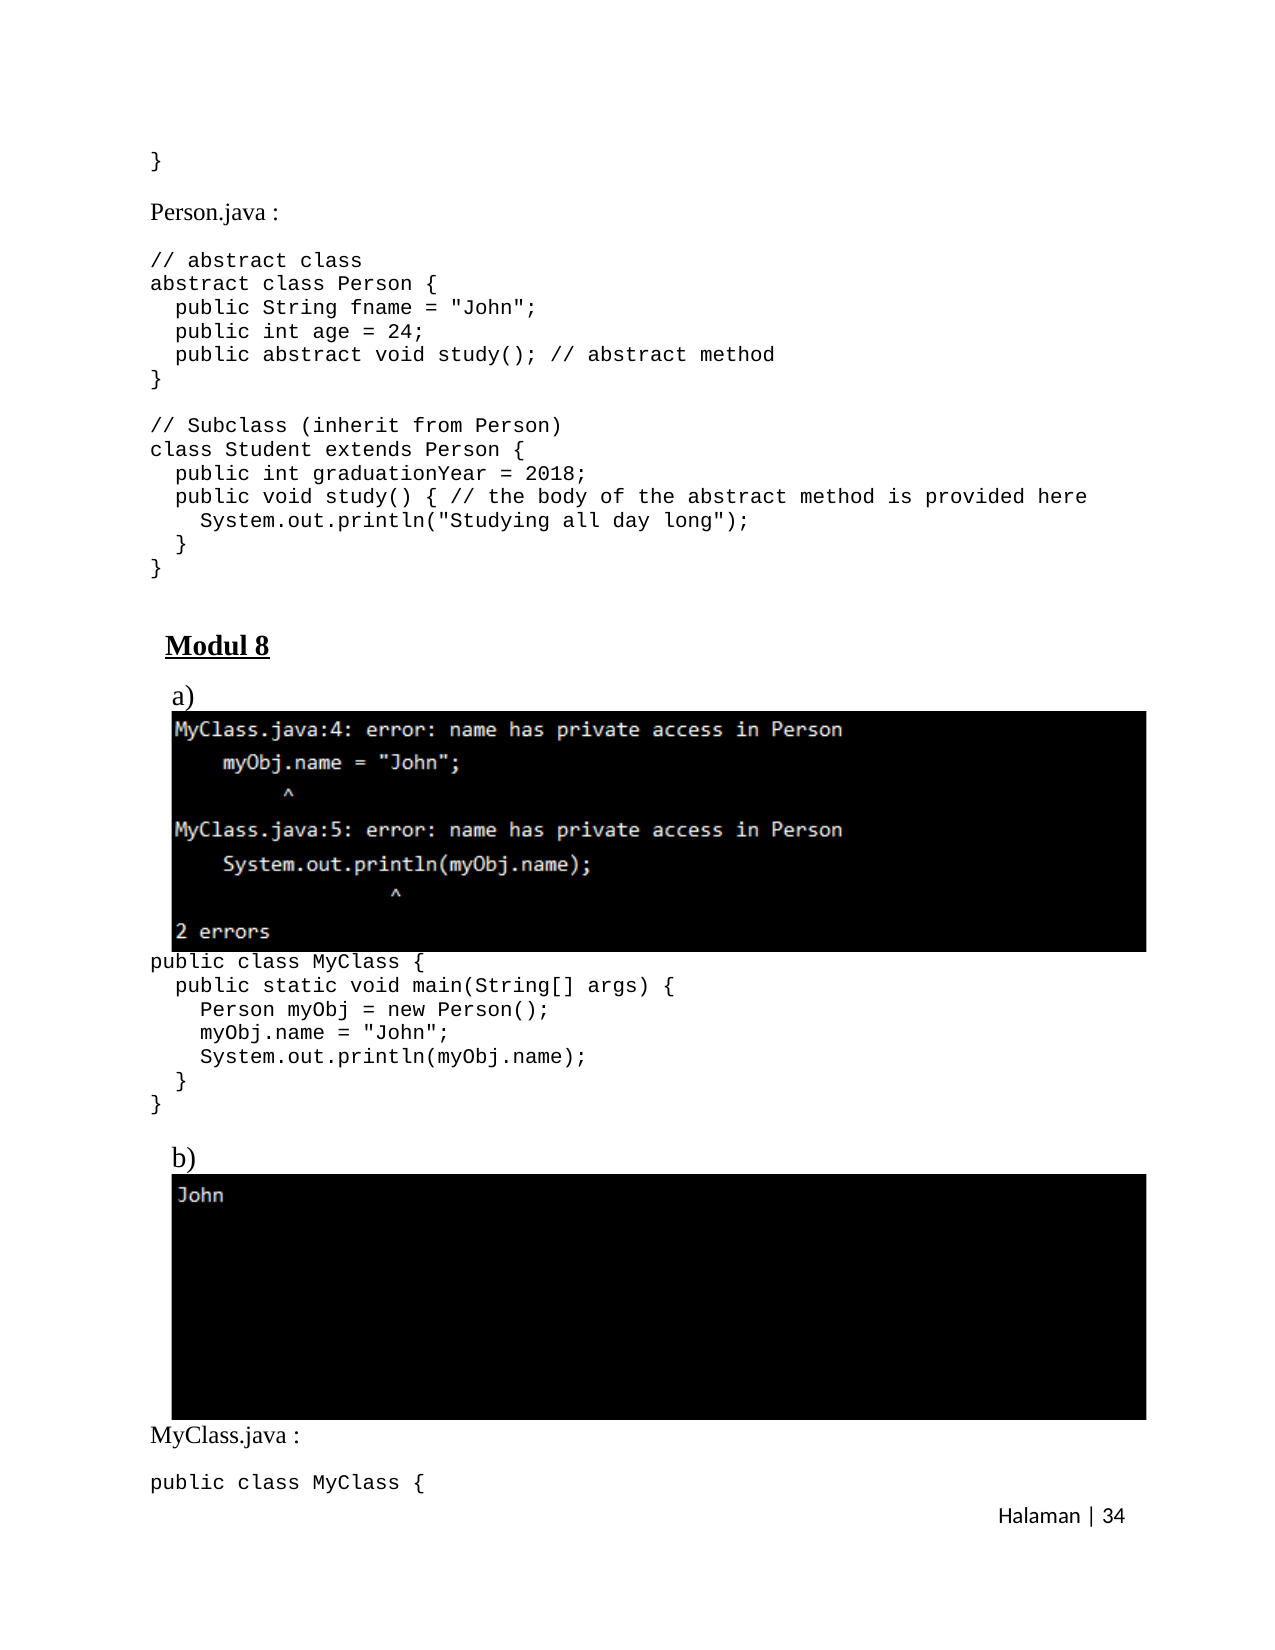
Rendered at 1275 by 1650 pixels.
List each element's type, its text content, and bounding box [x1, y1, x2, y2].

text } [150, 368, 1125, 392]
text // abstract class [150, 250, 1125, 273]
text } [150, 533, 1125, 557]
text abstract class Person { [150, 273, 1125, 297]
text public String fname = "John"; [150, 297, 1125, 321]
text public class MyClass { [150, 951, 1125, 975]
text // Subclass (inherit from Person) [150, 415, 1125, 439]
text myObj.name = "John"; [150, 1022, 1125, 1046]
text public static void main(String[] args) { [150, 975, 1125, 999]
text System.out.println("Studying all day long"); [150, 510, 1125, 533]
text class Student extends Person { [150, 439, 1125, 462]
text MyClass.java : [150, 1420, 1125, 1448]
text public int age = 24; [150, 321, 1125, 344]
text public abstract void study(); // abstract method [150, 344, 1125, 368]
text public int graduationYear = 2018; [150, 462, 1125, 486]
text } [150, 1070, 1125, 1093]
text System.out.println(myObj.name); [150, 1046, 1125, 1070]
picture [171, 1174, 1147, 1420]
text } [150, 557, 1125, 581]
text Person myObj = new Person(); [150, 999, 1125, 1022]
text Person.java : [150, 197, 1125, 226]
text public class MyClass { [150, 1472, 1125, 1496]
text public void study() { // the body of the abstract method is provided here [150, 486, 1125, 510]
text } [150, 1093, 1125, 1117]
picture [171, 711, 1147, 952]
text } [150, 150, 1125, 174]
text Modul 8 [165, 628, 1125, 662]
